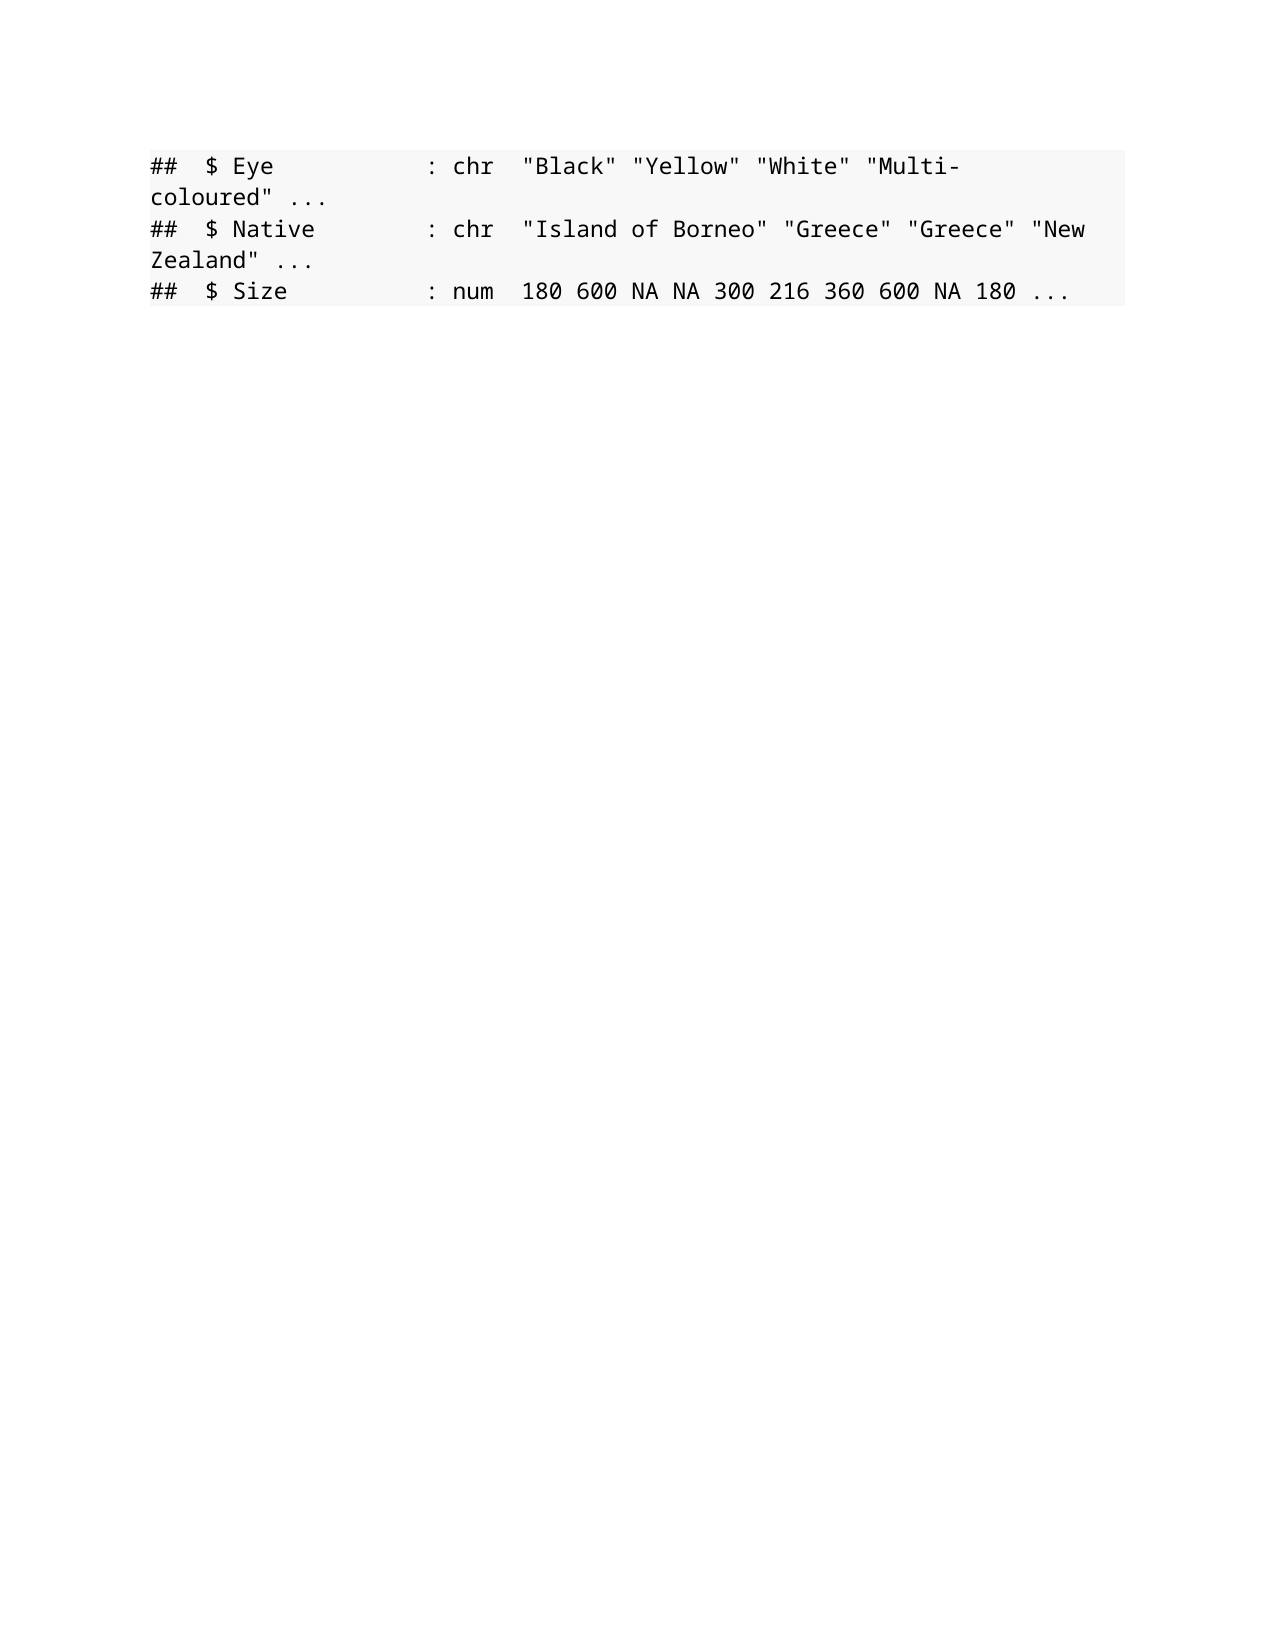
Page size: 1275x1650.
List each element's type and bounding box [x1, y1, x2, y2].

text [150, 150, 1125, 306]
